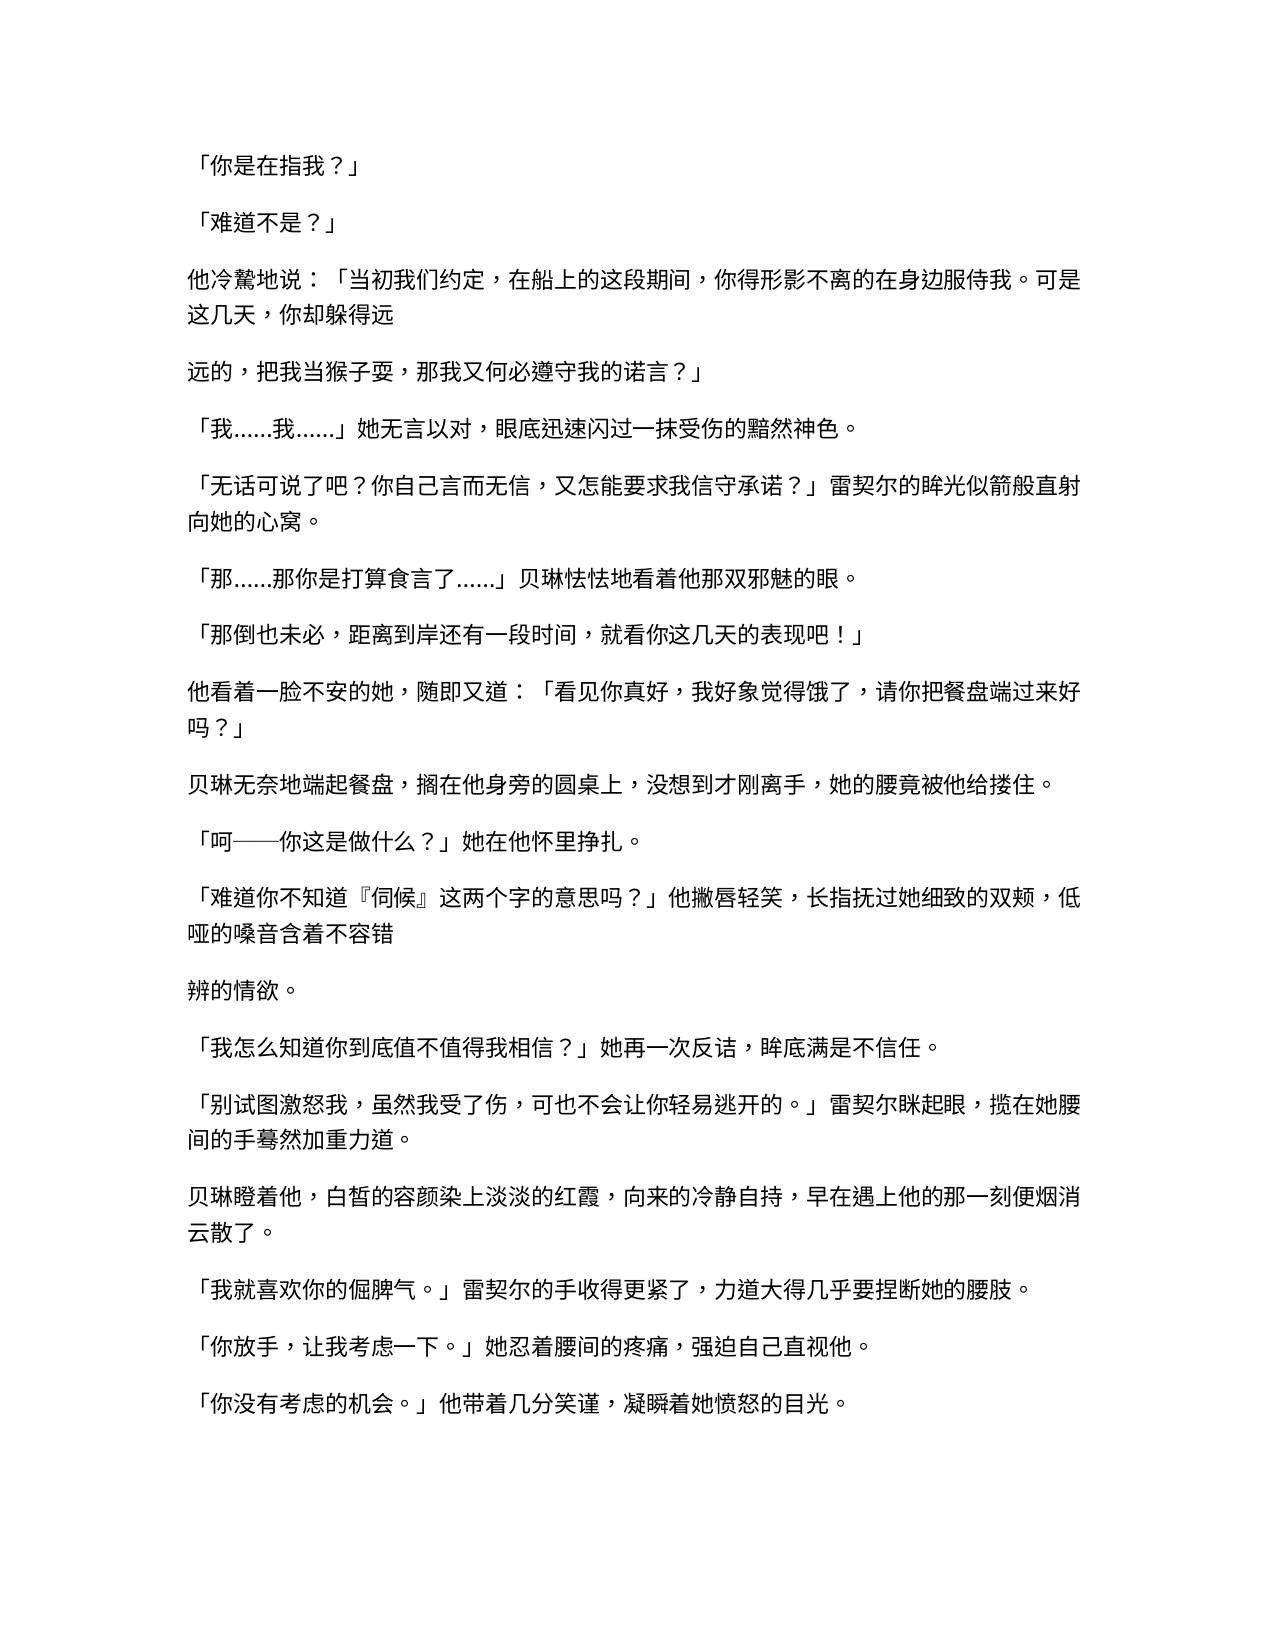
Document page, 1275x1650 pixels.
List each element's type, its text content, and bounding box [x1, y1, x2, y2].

text 「难道不是？」 [187, 207, 1087, 238]
text 「你放手，让我考虑一下。」她忍着腰间的疼痛，强迫自己直视他。 [187, 1331, 1087, 1362]
text 「我怎么知道你到底值不值得我相信？」她再一次反诘，眸底满是不信任。 [187, 1032, 1087, 1063]
text 贝琳瞪着他，白皙的容颜染上淡淡的红霞，向来的冷静自持，早在遇上他的那一刻便烟消云散了。 [187, 1181, 1087, 1248]
text 「你是在指我？」 [187, 150, 1087, 181]
text 「那……那你是打算食言了……」贝琳怯怯地看着他那双邪魅的眼。 [187, 562, 1087, 594]
text 「呵──你这是做什么？」她在他怀里挣扎。 [187, 826, 1087, 857]
text 贝琳无奈地端起餐盘，搁在他身旁的圆桌上，没想到才刚离手，她的腰竟被他给搂住。 [187, 769, 1087, 800]
text 辨的情欲。 [187, 975, 1087, 1006]
text 「你没有考虑的机会。」他带着几分笑谨，凝瞬着她愤怒的目光。 [187, 1387, 1087, 1419]
text 「那倒也未必，距离到岸还有一段时间，就看你这几天的表现吧！」 [187, 619, 1087, 651]
text 「我……我……」她无言以对，眼底迅速闪过一抹受伤的黯然神色。 [187, 413, 1087, 444]
text 「无话可说了吧？你自己言而无信，又怎能要求我信守承诺？」雷契尔的眸光似箭般直射向她的心窝。 [187, 470, 1087, 537]
text 「别试图激怒我，虽然我受了伤，可也不会让你轻易逃开的。」雷契尔眯起眼，揽在她腰间的手蓦然加重力道。 [187, 1088, 1087, 1156]
text 「难道你不知道『伺候』这两个字的意思吗？」他撇唇轻笑，长指抚过她细致的双颊，低哑的嗓音含着不容错 [187, 882, 1087, 949]
text 「我就喜欢你的倔脾气。」雷契尔的手收得更紧了，力道大得几乎要捏断她的腰肢。 [187, 1274, 1087, 1305]
text 远的，把我当猴子耍，那我又何必遵守我的诺言？」 [187, 356, 1087, 387]
text 他冷騺地说：「当初我们约定，在船上的这段期间，你得形影不离的在身边服侍我。可是这几天，你却躲得远 [187, 263, 1087, 331]
text 他看着一脸不安的她，随即又道：「看见你真好，我好象觉得饿了，请你把餐盘端过来好吗？」 [187, 676, 1087, 743]
